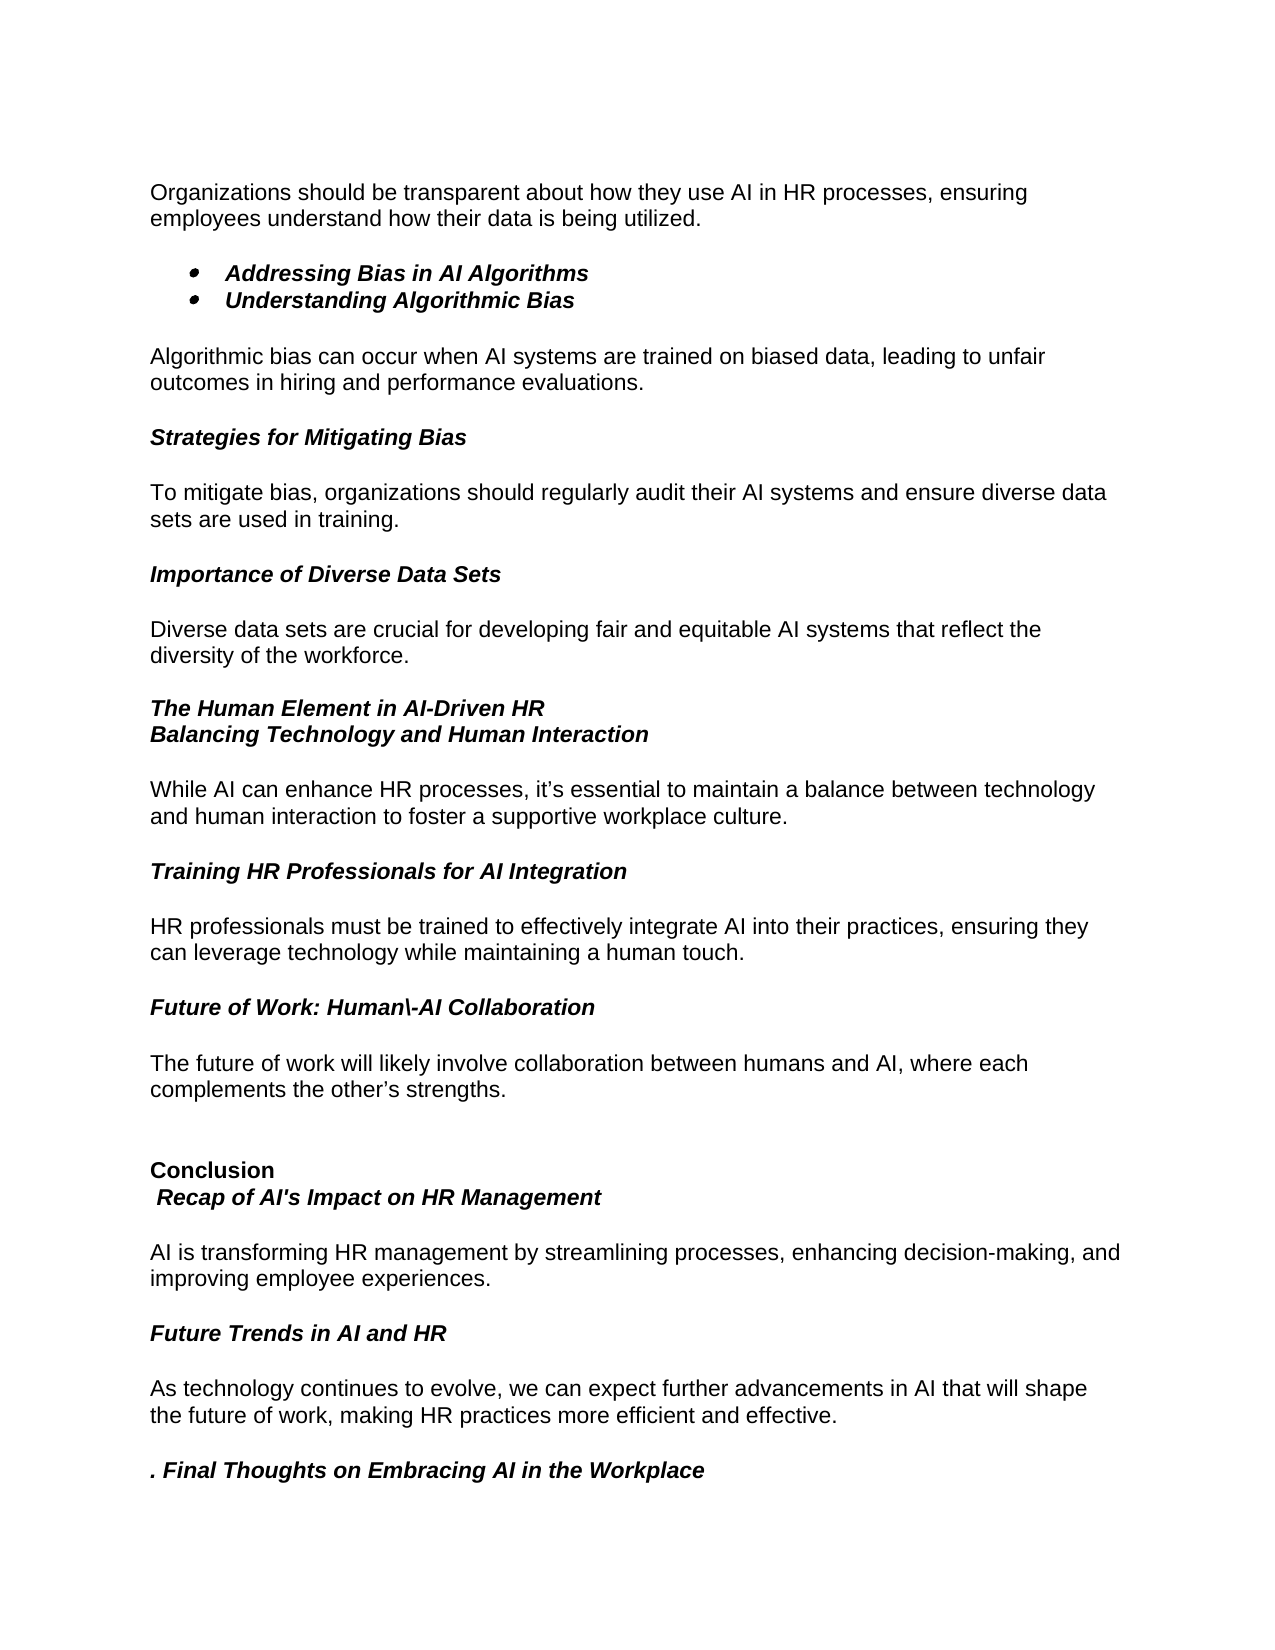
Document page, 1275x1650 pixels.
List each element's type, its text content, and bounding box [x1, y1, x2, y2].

text HR professionals must be trained to effectively integrate AI into their practices, ensuring they can leverage technology while maintaining a human touch. [150, 913, 1125, 966]
text Conclusion [150, 1157, 1125, 1184]
text Future of Work: Human\-AI Collaboration [150, 994, 1125, 1021]
text Strategies for Mitigating Bias [150, 424, 1125, 451]
text The future of work will likely involve collaboration between humans and AI, where each complements the other’s strengths. [150, 1049, 1125, 1102]
text AI is transforming HR management by streamlining processes, enhancing decision-making, and improving employee experiences. [150, 1239, 1125, 1291]
text . Final Thoughts on Embracing AI in the Workplace [150, 1457, 1125, 1483]
text While AI can enhance HR processes, it’s essential to maintain a balance between technology and human interaction to foster a supportive workplace culture. [150, 776, 1125, 829]
text Future Trends in AI and HR [150, 1320, 1125, 1347]
text Training HR Professionals for AI Integration [150, 858, 1125, 884]
text As technology continues to evolve, we can expect further advancements in AI that will shape the future of work, making HR practices more efficient and effective. [150, 1375, 1125, 1428]
text Importance of Diverse Data Sets [150, 561, 1125, 587]
text Organizations should be transparent about how they use AI in HR processes, ensuring employees understand how their data is being utilized. [150, 179, 1125, 231]
text Algorithmic bias can occur when AI systems are trained on biased data, leading to unfair outcomes in hiring and performance evaluations. [150, 343, 1125, 395]
text Diverse data sets are crucial for developing fair and equitable AI systems that reflect the diversity of the workforce. [150, 616, 1125, 668]
text Recap of AI's Impact on HR Management [150, 1184, 1125, 1210]
text The Human Element in AI-Driven HR [150, 695, 1125, 721]
text Balancing Technology and Human Interaction [150, 721, 1125, 748]
list Addressing Bias in AI Algorithms [187, 260, 1125, 287]
list Understanding Algorithmic Bias [187, 287, 1125, 314]
text To mitigate bias, organizations should regularly audit their AI systems and ensure diverse data sets are used in training. [150, 479, 1125, 532]
